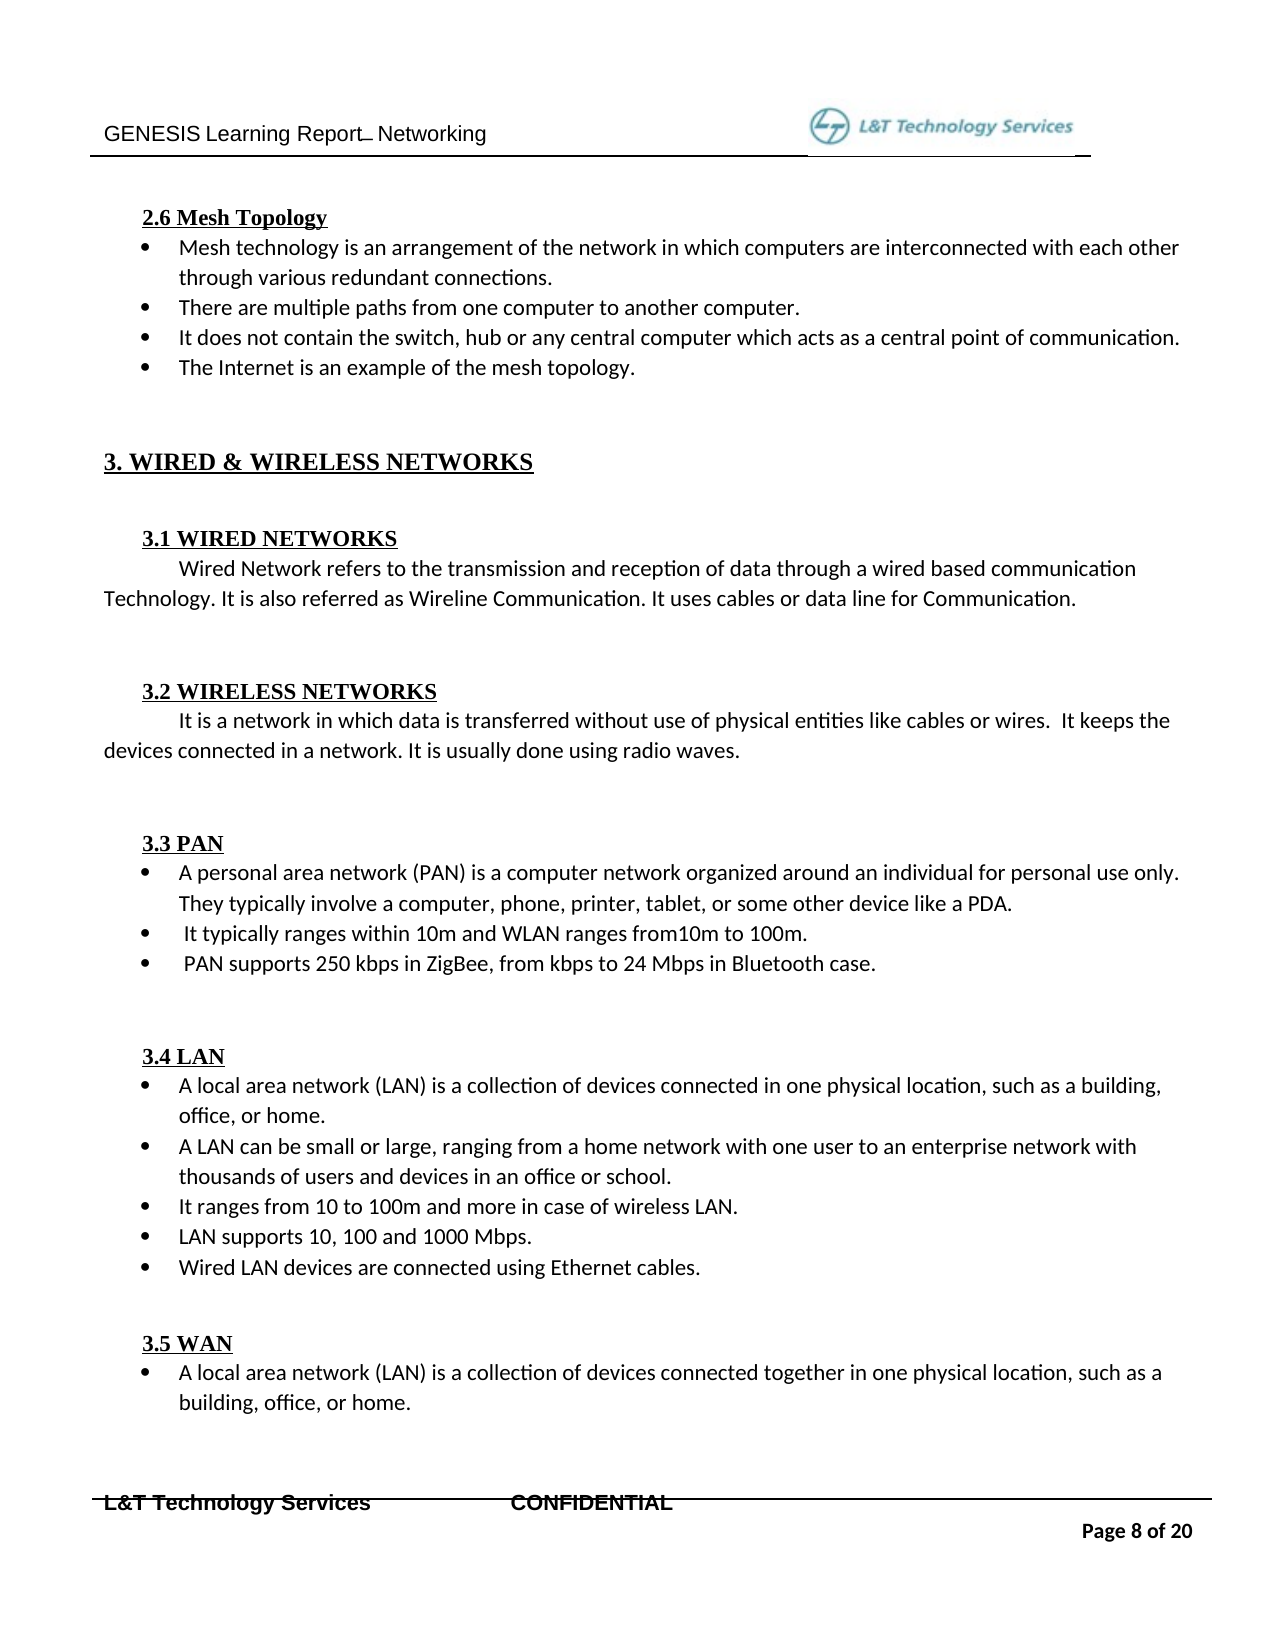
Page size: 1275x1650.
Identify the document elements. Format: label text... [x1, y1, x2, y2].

list A local area network (LAN) is a collection of devices connected together in one physical location, such as a building, office, or home. [141, 1358, 1207, 1416]
list Mesh technology is an arrangement of the network in which computers are interconnected with each other through various redundant connections. [141, 233, 1207, 291]
list LAN supports 10, 100 and 1000 Mbps. [141, 1222, 1207, 1250]
subtitle 2.6 Mesh Topology [142, 204, 1207, 231]
list It typically ranges within 10m and WLAN ranges from10m to 100m. [141, 919, 1207, 947]
subtitle 3.5 WAN [142, 1330, 1207, 1356]
text Wired Network refers to the transmission and reception of data through a wired based communication Technology. It is also referred as Wireline Communication. It uses cables or data line for Communication. [103, 554, 1207, 612]
list It ranges from 10 to 100m and more in case of wireless LAN. [141, 1192, 1207, 1220]
text It is a network in which data is transferred without use of physical entities like cables or wires. It keeps the devices connected in a network. It is usually done using radio waves. [103, 706, 1207, 764]
subtitle 3.4 LAN [142, 1043, 1207, 1069]
subtitle 3.3 PAN [142, 830, 1207, 856]
subtitle 3. WIRED & WIRELESS NETWORKS [103, 447, 1207, 476]
list PAN supports 250 kbps in ZigBee, from kbps to 24 Mbps in Bluetooth case. [141, 949, 1207, 977]
list A local area network (LAN) is a collection of devices connected in one physical location, such as a building, office, or home. [141, 1071, 1207, 1129]
list It does not contain the switch, hub or any central computer which acts as a central point of communication. [141, 323, 1207, 351]
list A personal area network (PAN) is a computer network organized around an individual for personal use only. They typically involve a computer, phone, printer, tablet, or some other device like a PDA. [141, 858, 1207, 917]
list The Internet is an example of the mesh topology. [141, 353, 1207, 382]
subtitle 3.1 WIRED NETWORKS [142, 525, 1207, 552]
picture [808, 98, 1075, 156]
list There are multiple paths from one computer to another computer. [141, 293, 1207, 321]
list Wired LAN devices are connected using Ethernet cables. [141, 1253, 1207, 1281]
subtitle 3.2 WIRELESS NETWORKS [142, 678, 1207, 704]
